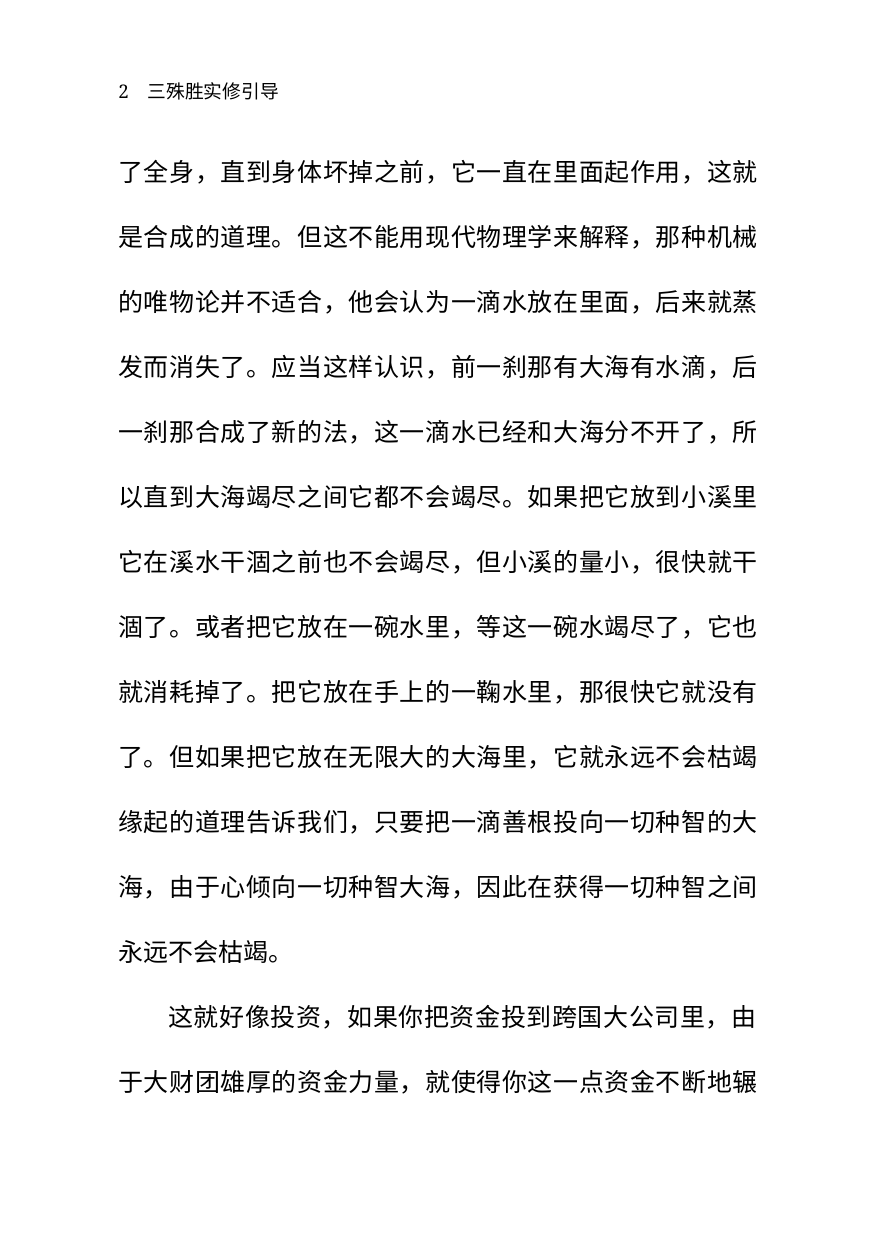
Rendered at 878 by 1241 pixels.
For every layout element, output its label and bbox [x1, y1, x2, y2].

text [118, 138, 759, 983]
text [118, 983, 759, 1113]
